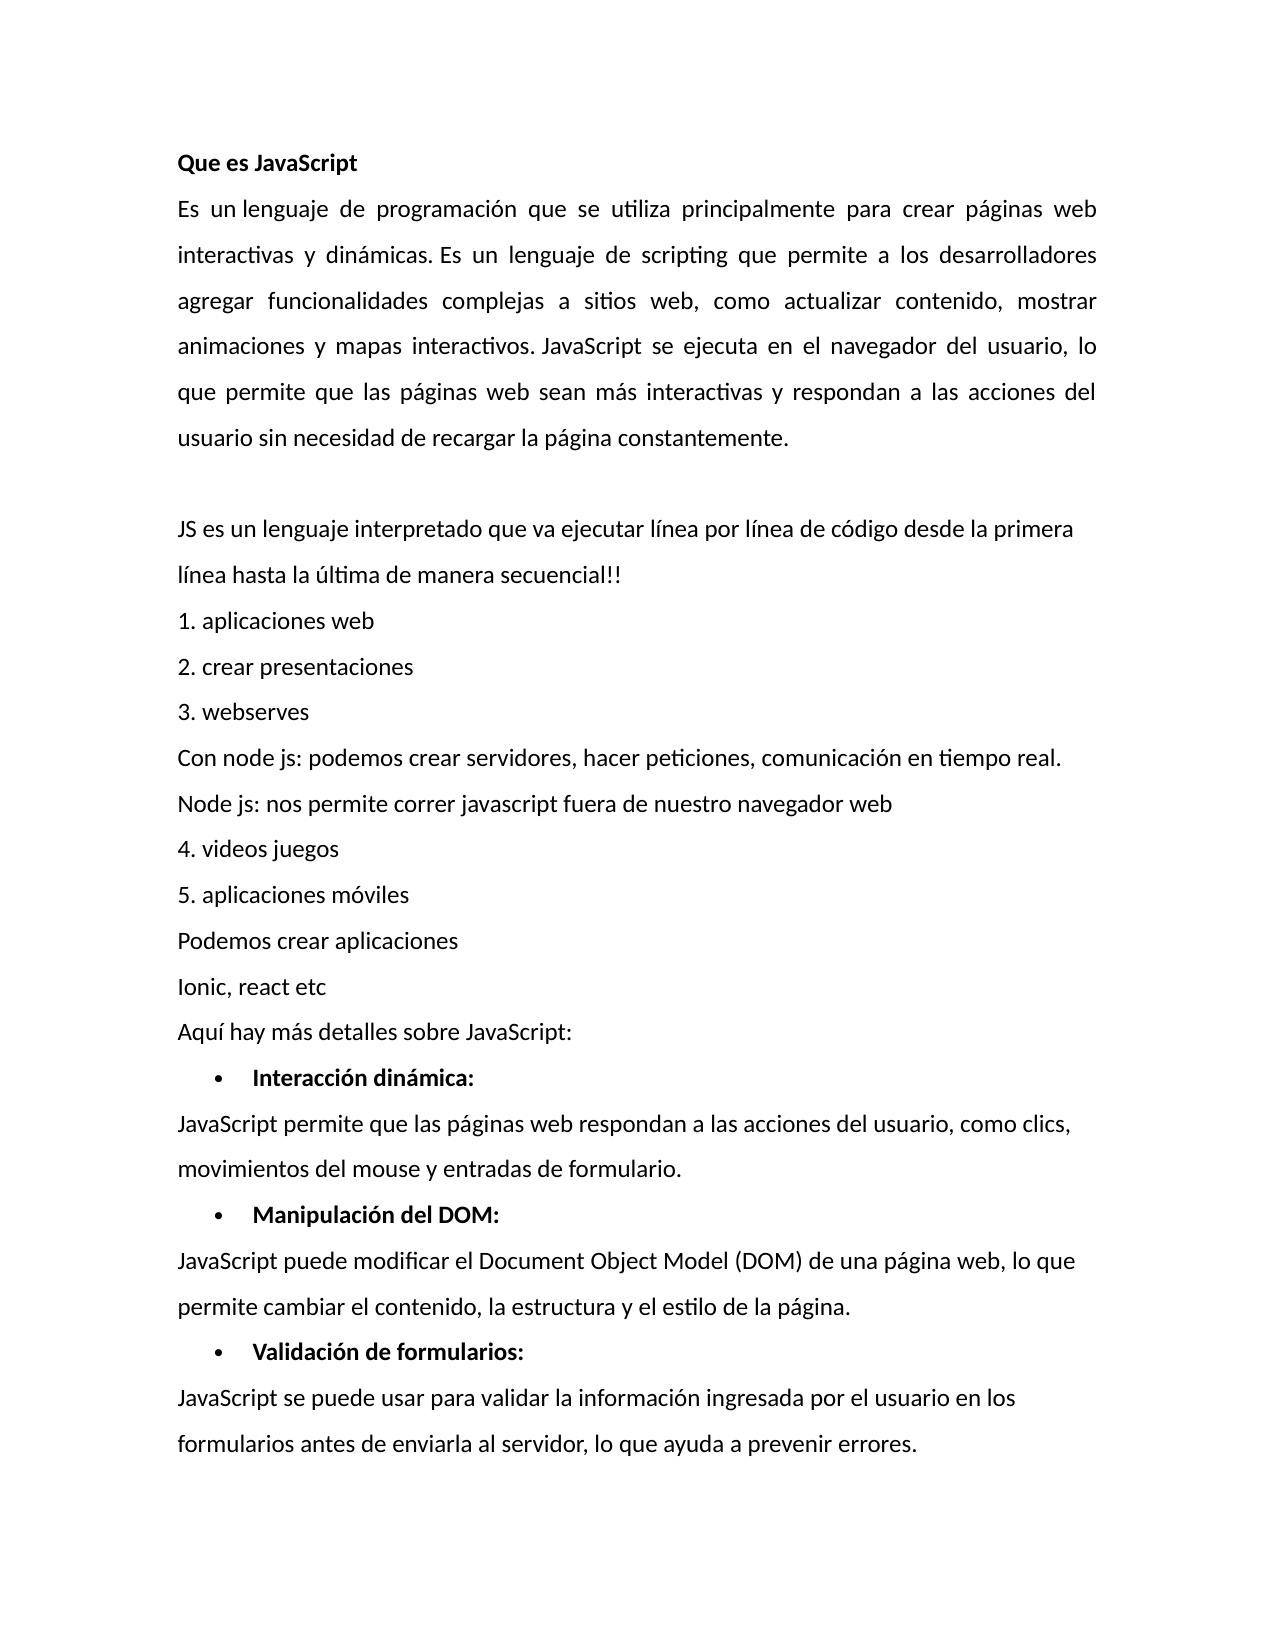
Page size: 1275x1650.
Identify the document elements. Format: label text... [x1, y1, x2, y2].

text Con node js: podemos crear servidores, hacer peticiones, comunicación en tiempo real. [177, 742, 1098, 773]
text 5. aplicaciones móviles [177, 879, 1098, 910]
text Que es JavaScript [177, 148, 1098, 178]
text JS es un lenguaje interpretado que va ejecutar línea por línea de código desde la primera línea hasta la última de manera secuencial!! [177, 513, 1098, 590]
text Ionic, react etc [177, 971, 1098, 1001]
text 1. aplicaciones web [177, 605, 1098, 635]
text 3. webserves [177, 696, 1098, 727]
list Validación de formularios: [215, 1337, 1098, 1367]
text Node js: nos permite correr javascript fuera de nuestro navegador web [177, 788, 1098, 818]
text Es un lenguaje de programación que se utiliza principalmente para crear páginas web interactivas y dinámicas. Es un lenguaje de scripting que permite a los desarrolladores agregar funcionalidades complejas a sitios web, como actualizar contenido, mostrar animaciones y mapas interactivos. JavaScript se ejecuta en el navegador del usuario, lo que permite que las páginas web sean más interactivas y respondan a las acciones del usuario sin necesidad de recargar la página constantemente. [177, 193, 1098, 452]
list Manipulación del DOM: [215, 1199, 1098, 1230]
text JavaScript puede modificar el Document Object Model (DOM) de una página web, lo que permite cambiar el contenido, la estructura y el estilo de la página. [177, 1245, 1098, 1321]
text Podemos crear aplicaciones [177, 925, 1098, 956]
text JavaScript permite que las páginas web respondan a las acciones del usuario, como clics, movimientos del mouse y entradas de formulario. [177, 1108, 1098, 1184]
text 4. videos juegos [177, 833, 1098, 864]
text Aquí hay más detalles sobre JavaScript: [177, 1016, 1098, 1047]
text JavaScript se puede usar para validar la información ingresada por el usuario en los formularios antes de enviarla al servidor, lo que ayuda a prevenir errores. [177, 1382, 1098, 1458]
text 2. crear presentaciones [177, 651, 1098, 681]
list Interacción dinámica: [215, 1062, 1098, 1093]
